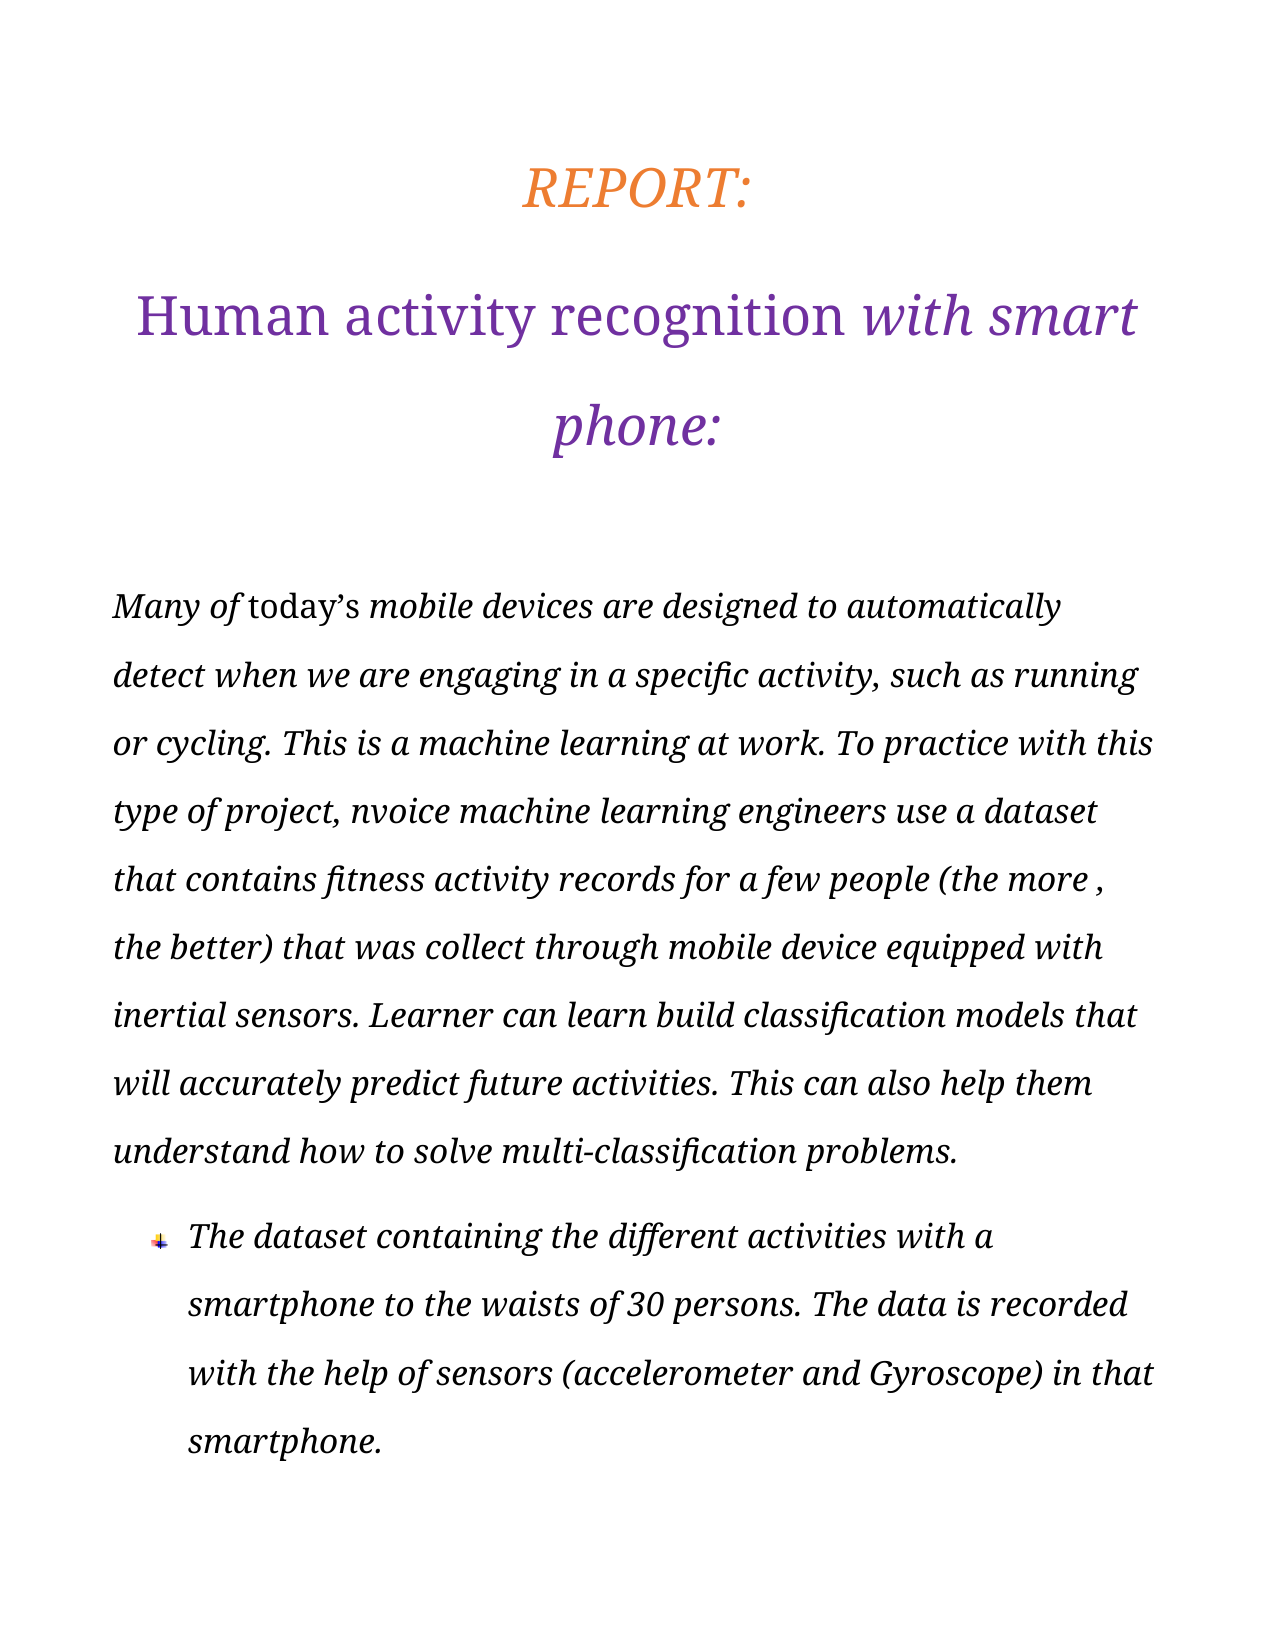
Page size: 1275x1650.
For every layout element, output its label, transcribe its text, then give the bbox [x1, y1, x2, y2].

picture [151, 1232, 168, 1249]
text Human activity recognition with smart phone: [112, 277, 1162, 462]
list The dataset containing the different activities with a smartphone to the waists of 30 persons. The data is recorded with the help of sensors (accelerometer and Gyroscope) in that smartphone. [150, 1213, 1162, 1463]
text Many of today’s mobile devices are designed to automatically detect when we are engaging in a specific activity, such as running or cycling. This is a machine learning at work. To practice with this type of project, nvoice machine learning engineers use a dataset that contains fitness activity records for a few people (the more , the better) that was collect through mobile device equipped with inertial sensors. Learner can learn build classification models that will accurately predict future activities. This can also help them understand how to solve multi-classification problems. [112, 515, 1162, 1174]
text REPORT: [112, 150, 1162, 224]
